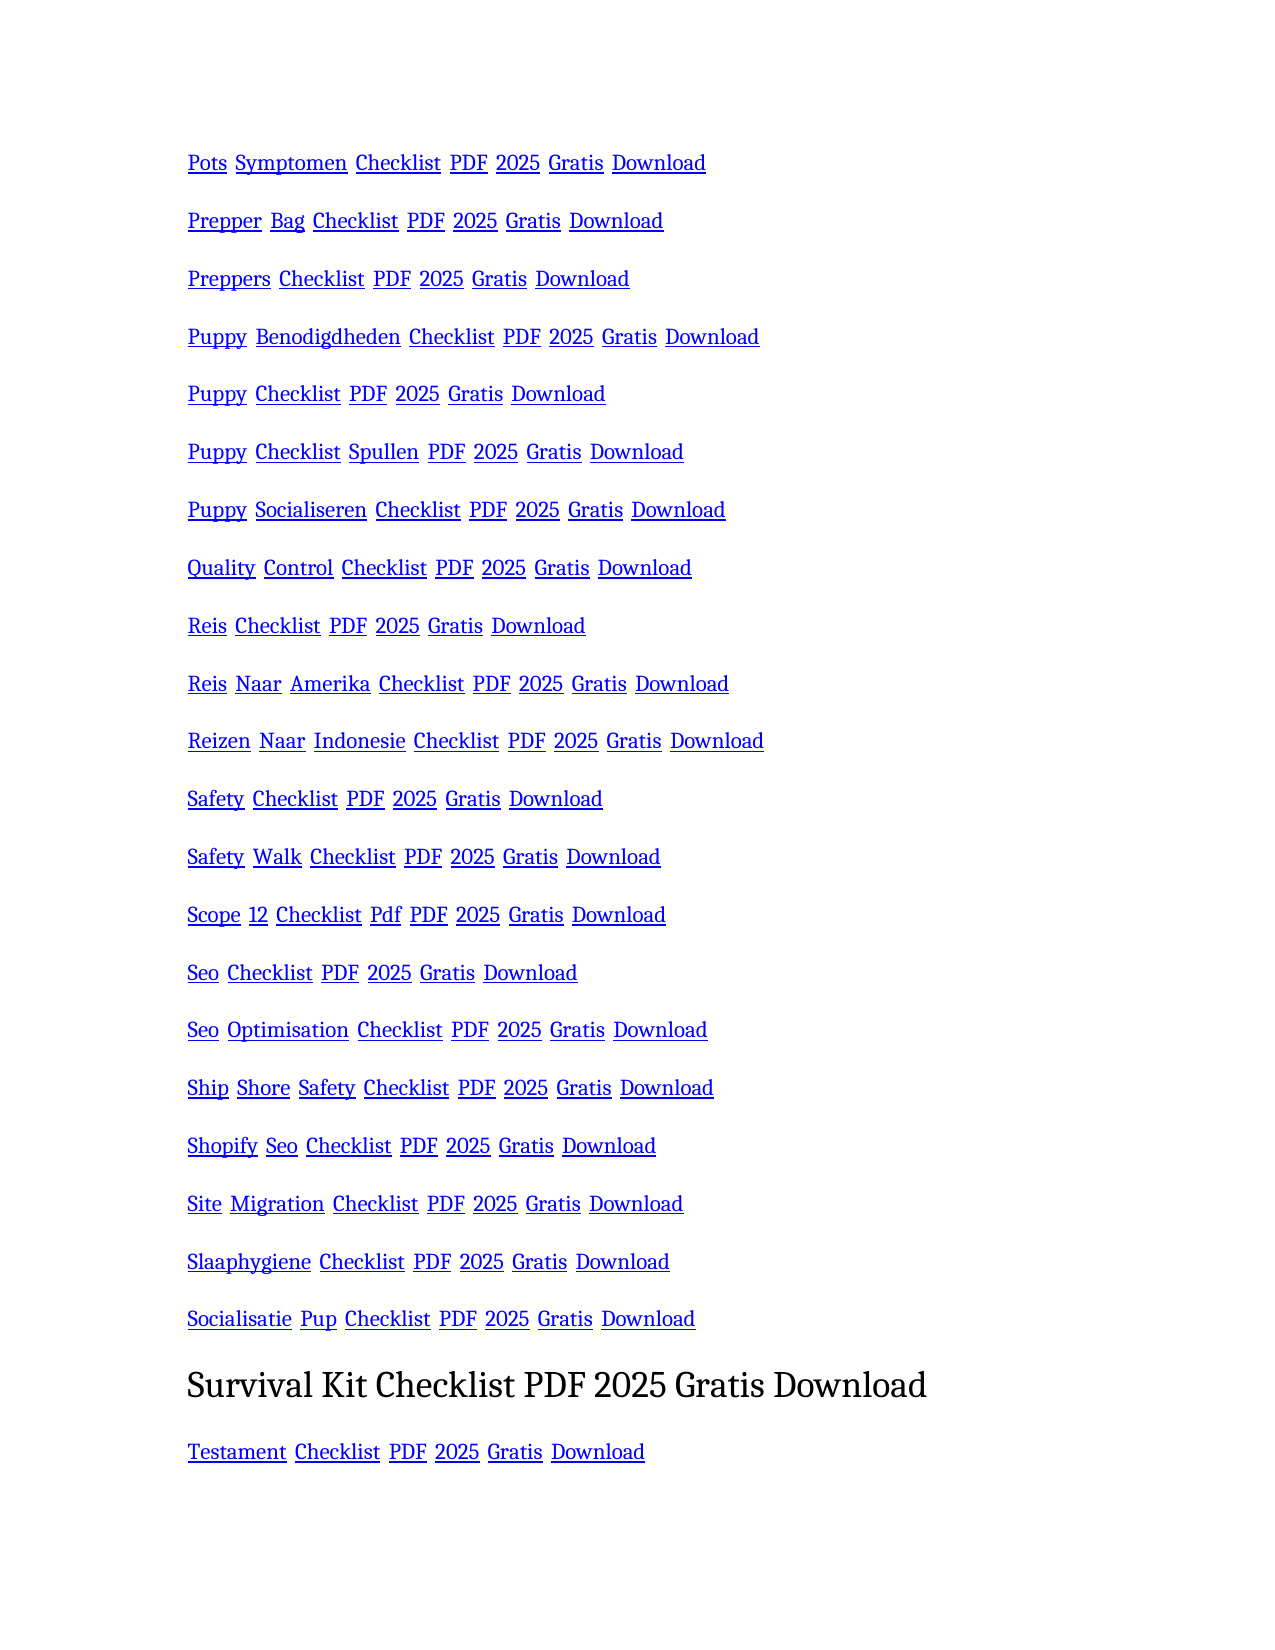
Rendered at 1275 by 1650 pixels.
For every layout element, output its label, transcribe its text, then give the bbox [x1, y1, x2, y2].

text Preppers Checklist PDF 2025 Gratis Download [187, 266, 1087, 292]
text Safety Checklist PDF 2025 Gratis Download [187, 786, 1087, 812]
text Shopify Seo Checklist PDF 2025 Gratis Download [187, 1133, 1087, 1159]
text Reizen Naar Indonesie Checklist PDF 2025 Gratis Download [187, 728, 1087, 754]
text Puppy Socialiseren Checklist PDF 2025 Gratis Download [187, 497, 1087, 523]
text Survival Kit Checklist PDF 2025 Gratis Download [187, 1364, 1087, 1407]
text Reis Naar Amerika Checklist PDF 2025 Gratis Download [187, 670, 1087, 697]
text Reis Checklist PDF 2025 Gratis Download [187, 612, 1087, 639]
text Socialisatie Pup Checklist PDF 2025 Gratis Download [187, 1306, 1087, 1333]
text Ship Shore Safety Checklist PDF 2025 Gratis Download [187, 1075, 1087, 1101]
text Seo Checklist PDF 2025 Gratis Download [187, 959, 1087, 986]
text Puppy Checklist PDF 2025 Gratis Download [187, 381, 1087, 408]
text Prepper Bag Checklist PDF 2025 Gratis Download [187, 208, 1087, 234]
text Seo Optimisation Checklist PDF 2025 Gratis Download [187, 1017, 1087, 1043]
text Puppy Checklist Spullen PDF 2025 Gratis Download [187, 439, 1087, 465]
text Scope 12 Checklist Pdf PDF 2025 Gratis Download [187, 902, 1087, 928]
text Testament Checklist PDF 2025 Gratis Download [187, 1439, 1087, 1465]
text Puppy Benodigdheden Checklist PDF 2025 Gratis Download [187, 323, 1087, 350]
text Site Migration Checklist PDF 2025 Gratis Download [187, 1191, 1087, 1217]
text Quality Control Checklist PDF 2025 Gratis Download [187, 555, 1087, 581]
text Slaaphygiene Checklist PDF 2025 Gratis Download [187, 1248, 1087, 1275]
text Safety Walk Checklist PDF 2025 Gratis Download [187, 844, 1087, 870]
text Pots Symptomen Checklist PDF 2025 Gratis Download [187, 150, 1087, 176]
